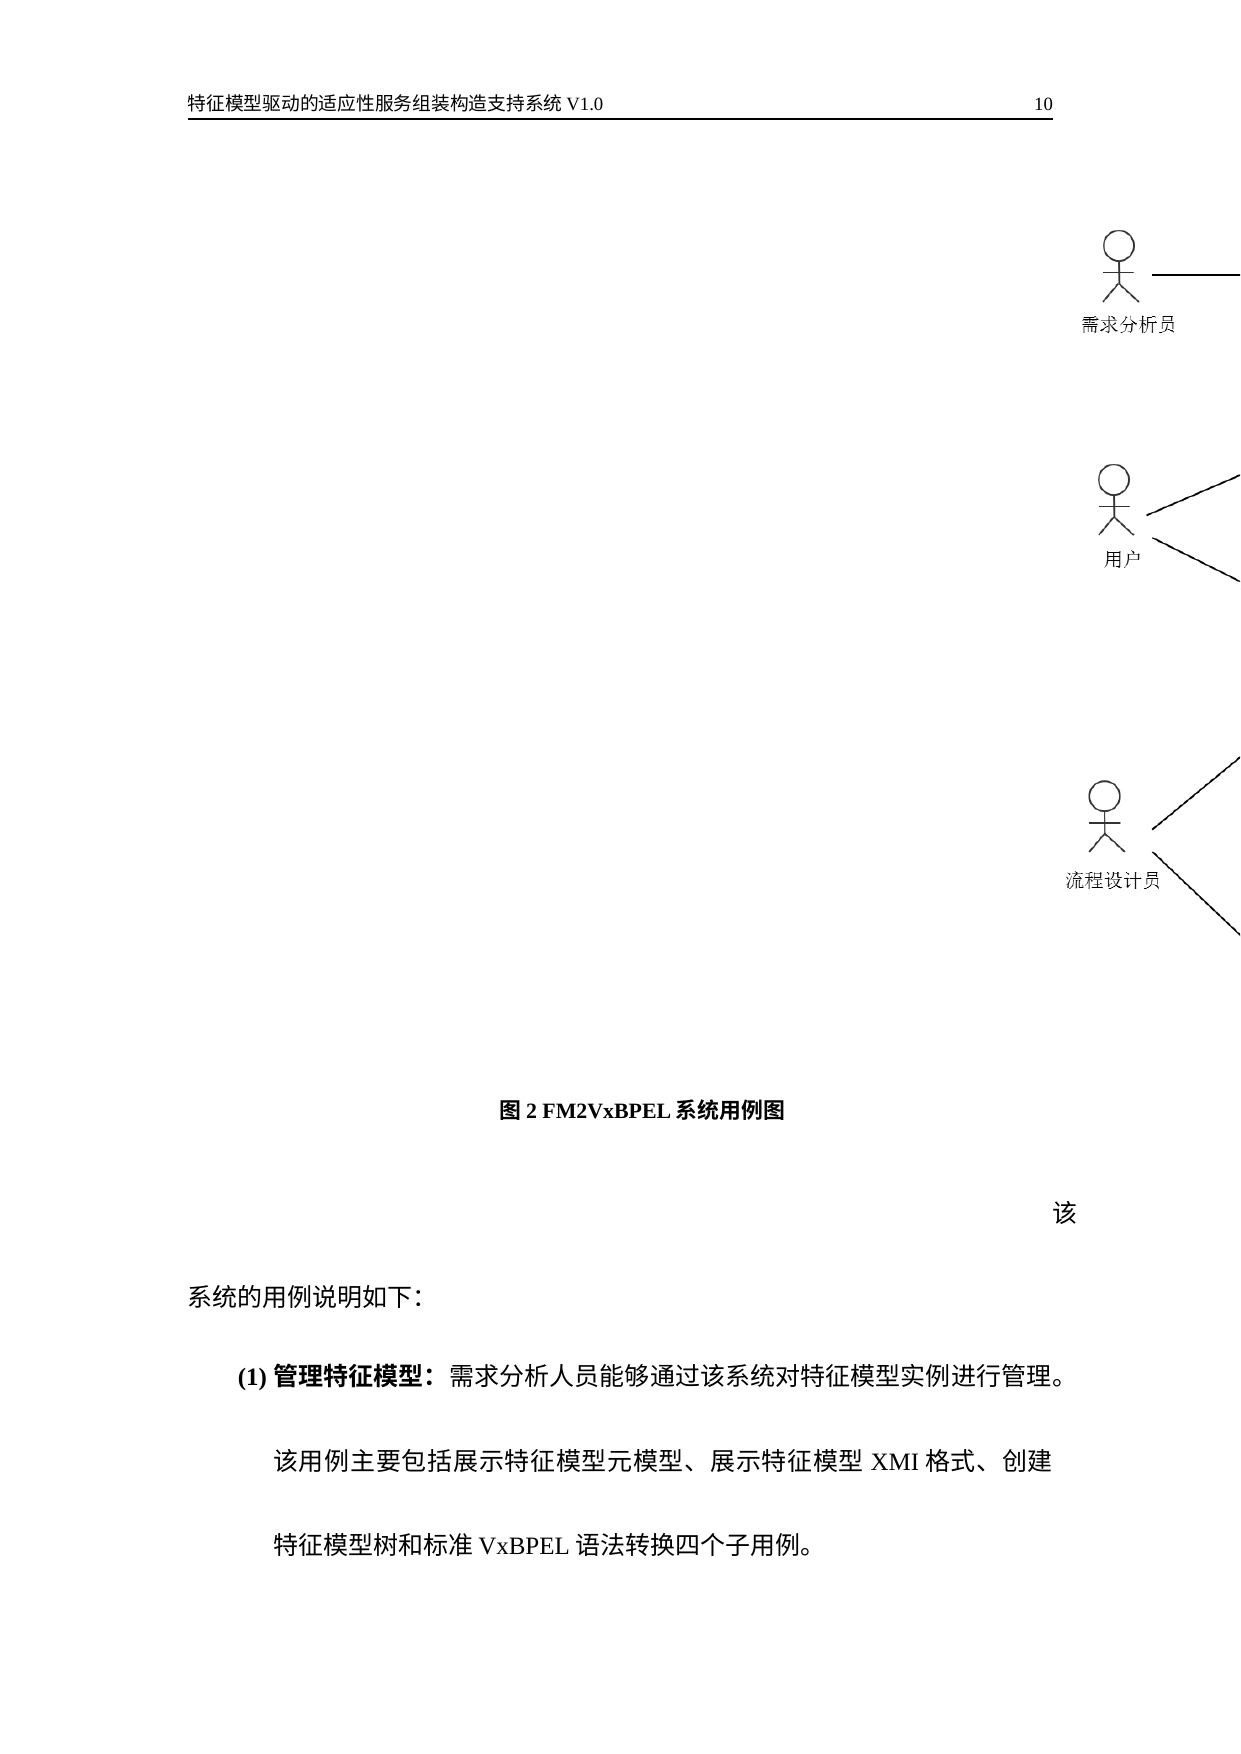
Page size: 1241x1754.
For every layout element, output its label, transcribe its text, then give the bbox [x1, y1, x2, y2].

text 图2 FM2VxBPEL系统用例图 [187, 1093, 1053, 1126]
list 管理特征模型：需求分析人员能够通过该系统对特征模型实例进行管理。该用例主要包括展示特征模型元模型、展示特征模型XMI格式、创建特征模型树和标准VxBPEL语法转换四个子用例。 [238, 1342, 1053, 1576]
picture [1052, 161, 1241, 1044]
text 该系统的用例说明如下： [187, 1179, 1053, 1328]
